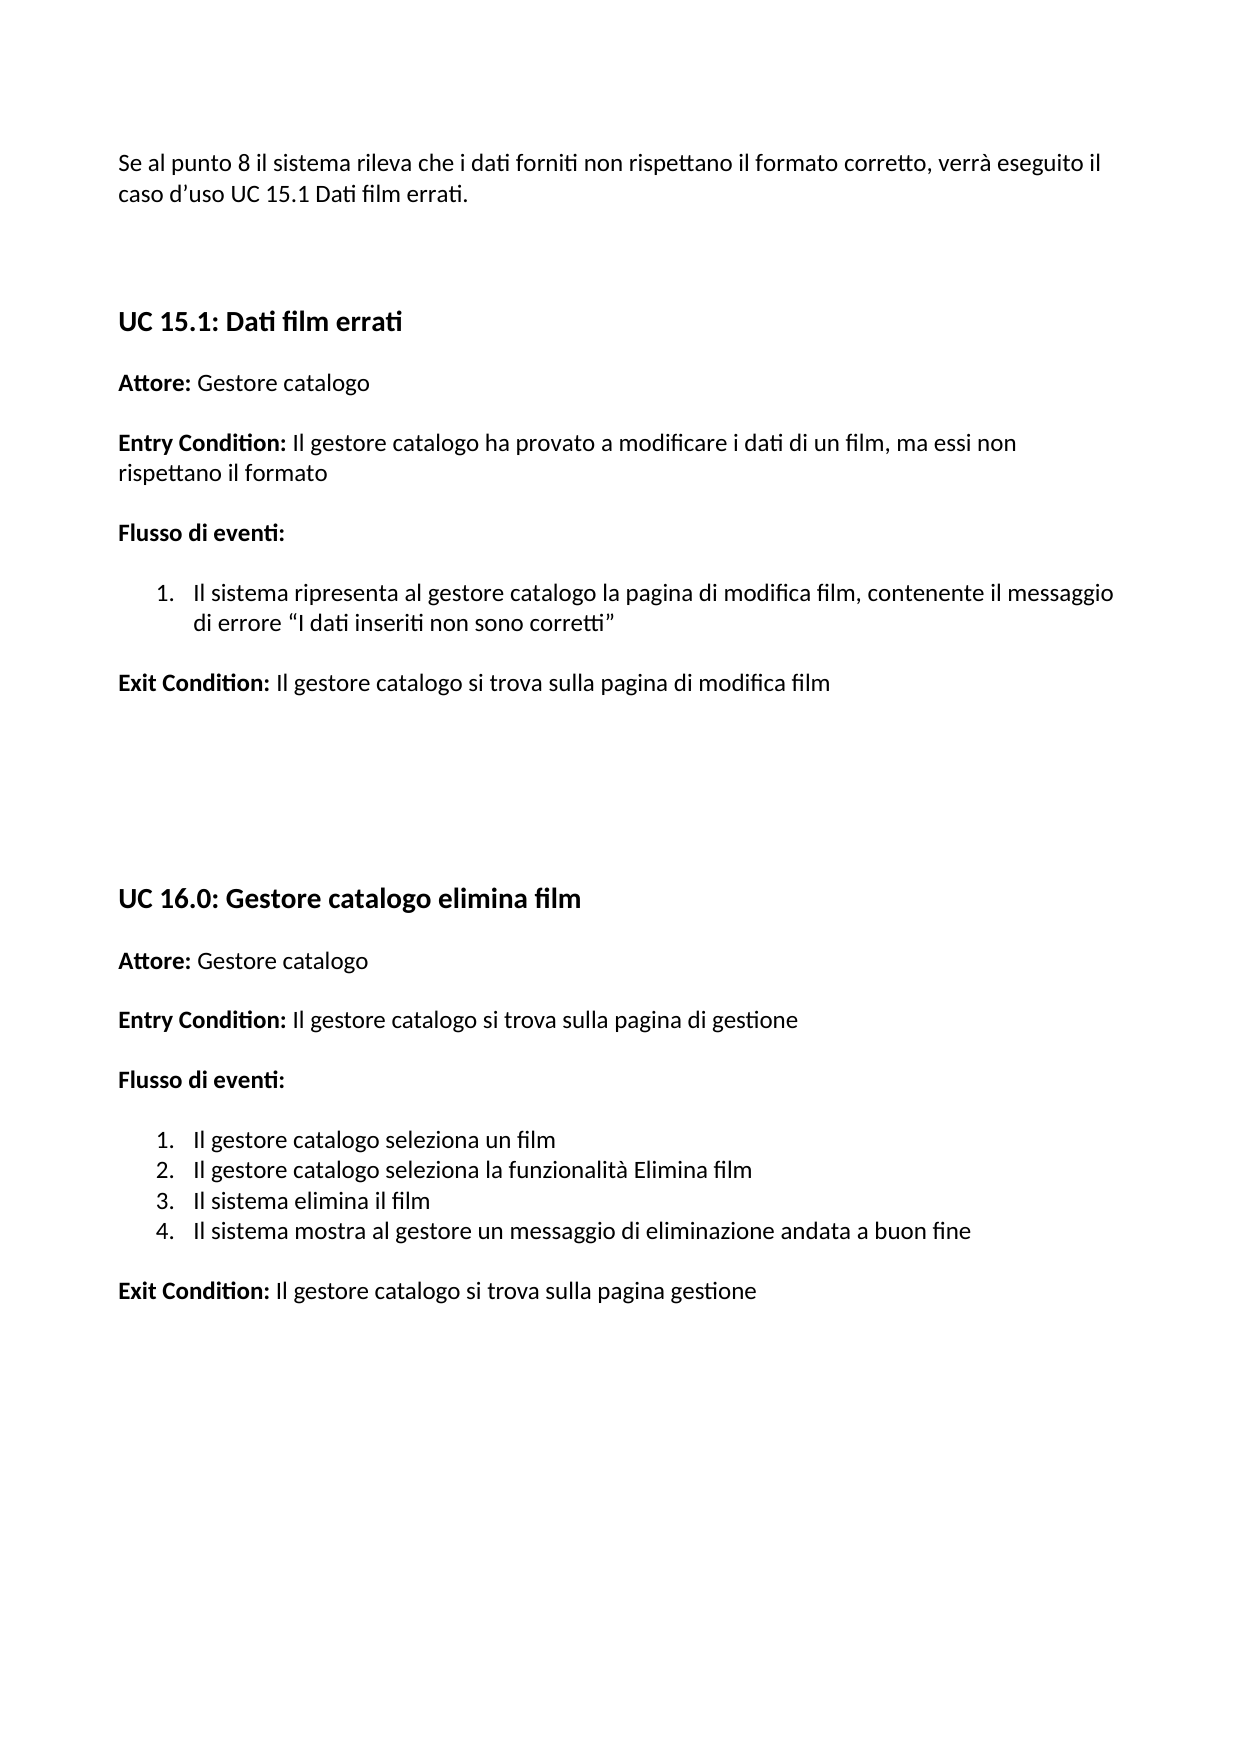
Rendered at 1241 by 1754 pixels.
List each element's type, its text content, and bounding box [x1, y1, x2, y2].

text Exit Condition: Il gestore catalogo si trova sulla pagina gestione [118, 1275, 1122, 1306]
text Flusso di eventi: [118, 1064, 1122, 1095]
text Entry Condition: Il gestore catalogo ha provato a modificare i dati di un film, ma essi non rispettano il formato [118, 427, 1122, 488]
text Exit Condition: Il gestore catalogo si trova sulla pagina di modifica film [118, 667, 1122, 698]
text Se al punto 8 il sistema rileva che i dati forniti non rispettano il formato corretto, verrà eseguito il caso d’uso UC 15.1 Dati film errati. [118, 148, 1122, 209]
text UC 15.1: Dati film errati [118, 303, 1122, 338]
list Il sistema ripresenta al gestore catalogo la pagina di modifica film, contenente il messaggio di errore “I dati inseriti non sono corretti” [156, 577, 1122, 638]
list Il sistema elimina il film [156, 1185, 1122, 1215]
text Attore: Gestore catalogo [118, 367, 1122, 398]
text UC 16.0: Gestore catalogo elimina film [118, 880, 1122, 916]
text Entry Condition: Il gestore catalogo si trova sulla pagina di gestione [118, 1004, 1122, 1035]
text Flusso di eventi: [118, 517, 1122, 548]
list Il sistema mostra al gestore un messaggio di eliminazione andata a buon fine [156, 1215, 1122, 1246]
text Attore: Gestore catalogo [118, 945, 1122, 975]
list Il gestore catalogo seleziona la funzionalità Elimina film [156, 1154, 1122, 1185]
list Il gestore catalogo seleziona un film [156, 1124, 1122, 1154]
